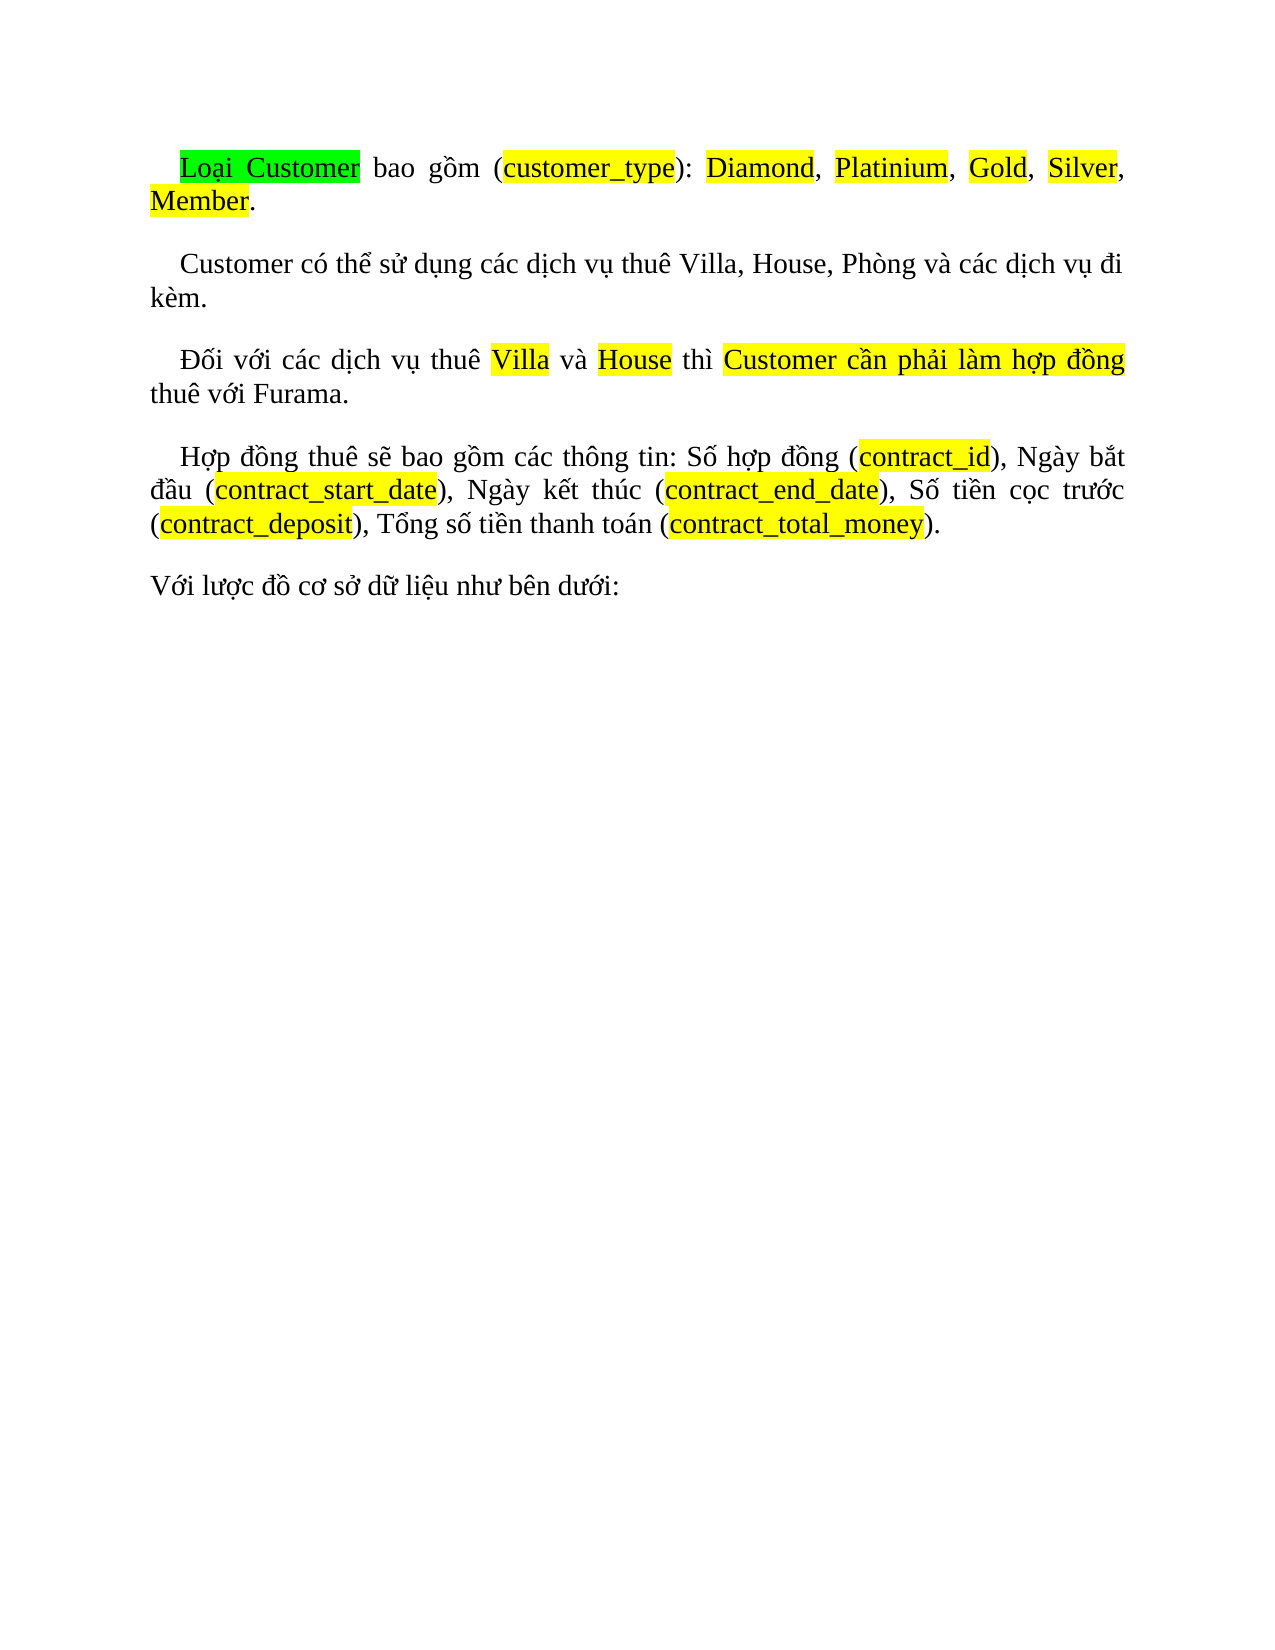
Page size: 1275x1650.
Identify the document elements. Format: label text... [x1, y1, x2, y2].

text Hợp đồng thuê sẽ bao gồm các thông tin: Số hợp đồng (contract_id), Ngày bắt đầu (contract_start_date), Ngày kết thúc (contract_end_date), Số tiền cọc trước (contract_deposit), Tổng số tiền thanh toán (contract_total_money). [879, 439, 1125, 539]
text Loại Customer bao gồm (customer_type): Diamond, Platinium, Gold, Silver, Member. [150, 150, 1125, 217]
text Với lược đồ cơ sở dữ liệu như bên dưới: [150, 568, 1125, 602]
text Hợp đồng thuê sẽ bao gồm các thông tin: Số hợp đồng (contract_id), Ngày bắt đầu (contract_start_date), Ngày kết thúc (contract_end_date), Số tiền cọc trước (contract_deposit), Tổng số tiền thanh toán (contract_total_money). [150, 439, 859, 539]
text Đối với các dịch vụ thuê Villa và House thì Customer cần phải làm hợp đồng thuê với Furama. [150, 342, 1125, 409]
text Customer có thể sử dụng các dịch vụ thuê Villa, House, Phòng và các dịch vụ đi kèm. [150, 246, 1125, 313]
